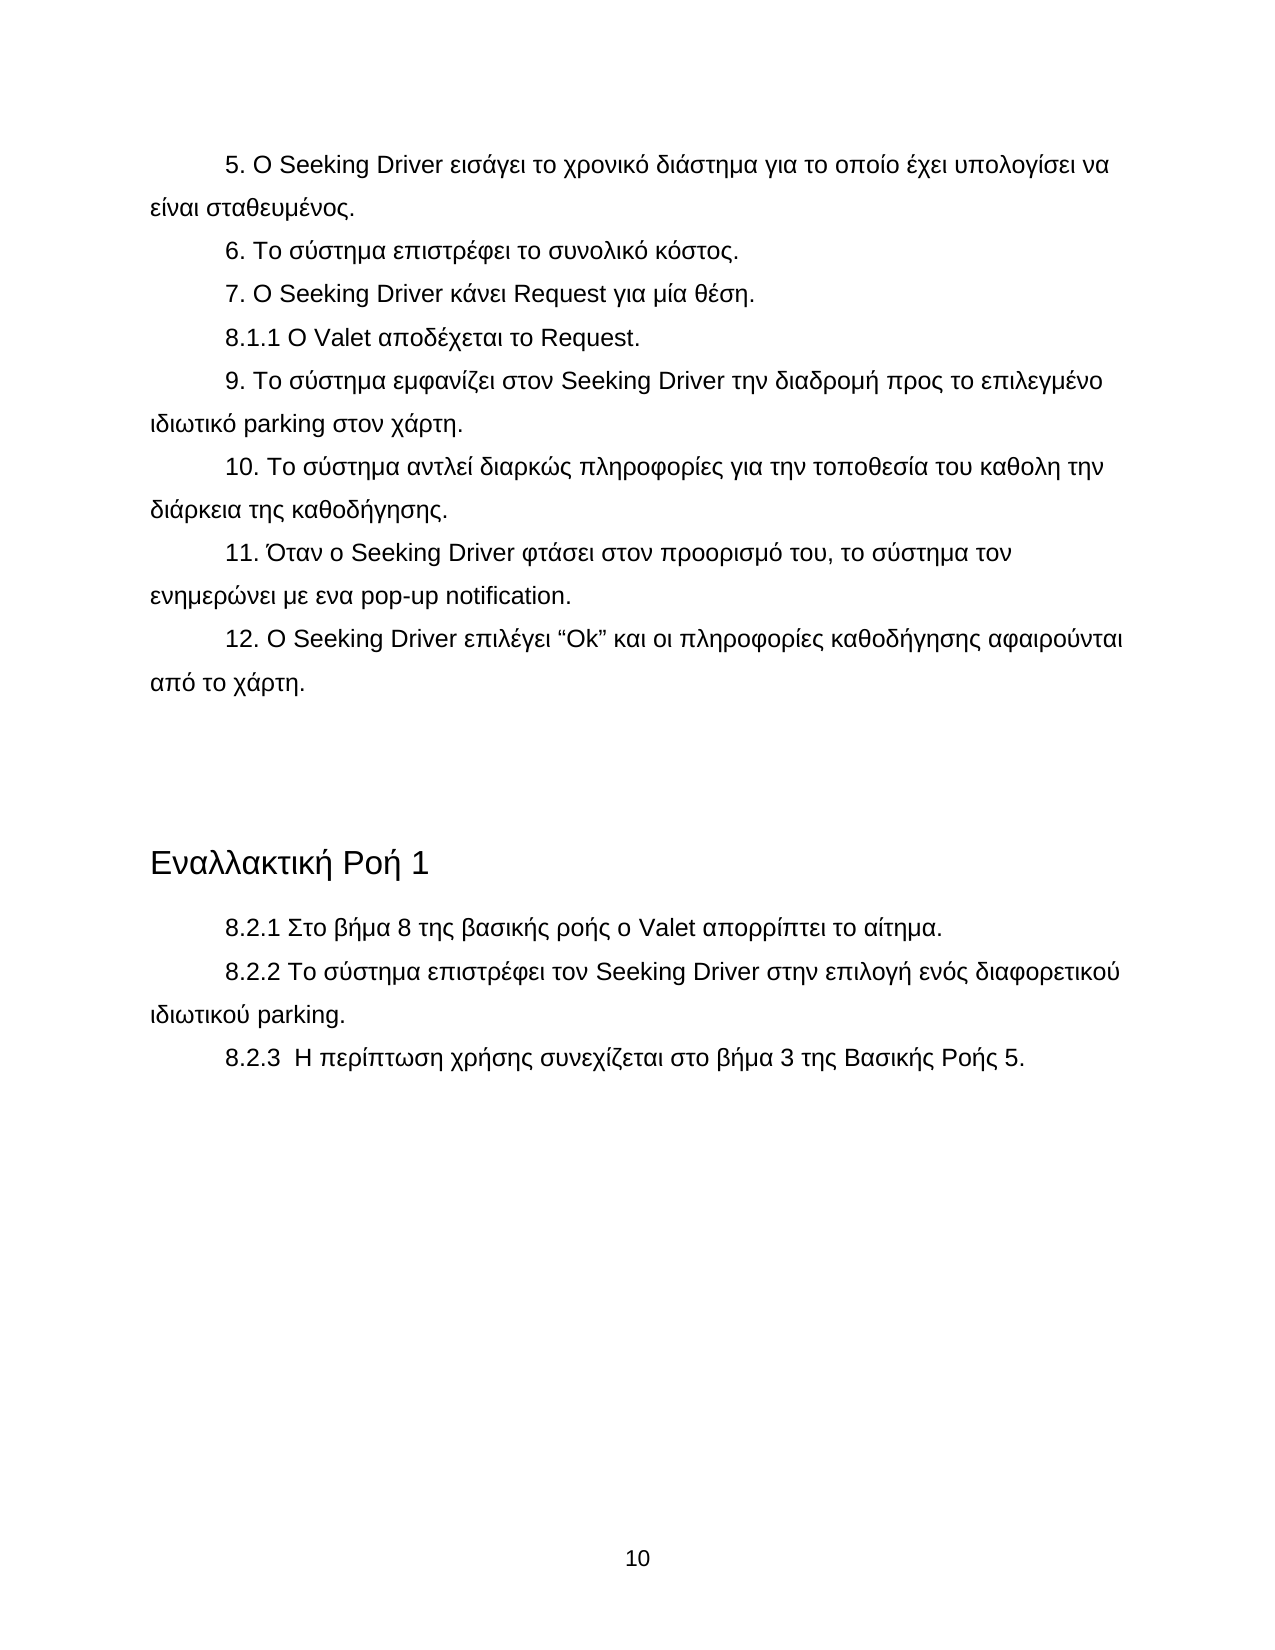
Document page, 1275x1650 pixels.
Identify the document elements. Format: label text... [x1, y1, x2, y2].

text 10. Το σύστημα αντλεί διαρκώς πληροφορίες για την τοποθεσία του καθολη την διάρκεια της καθοδήγησης. [150, 452, 1125, 524]
text 7. Ο Seeking Driver κάνει Request για μία θέση. [150, 279, 1125, 308]
text 9. Το σύστημα εμφανίζει στον Seeking Driver την διαδρομή προς το επιλεγμένο ιδιωτικό parking στον χάρτη. [150, 366, 1125, 437]
subtitle Εναλλακτική Ροή 1 [150, 843, 1125, 882]
text 8.1.1 Ο Valet αποδέχεται το Request. [150, 322, 1125, 351]
text 8.2.1 Στο βήμα 8 της βασικής ροής ο Valet απορρίπτει το αίτημα. [150, 913, 1125, 942]
text 5. Ο Seeking Driver εισάγει το χρονικό διάστημα για το οποίο έχει υπολογίσει να είναι σταθευμένος. [150, 150, 1125, 222]
text 8.2.2 Το σύστημα επιστρέφει τον Seeking Driver στην επιλογή ενός διαφορετικού ιδιωτικού parking. [150, 956, 1125, 1028]
text 8.2.3 Η περίπτωση χρήσης συνεχίζεται στο βήμα 3 της Βασικής Ροής 5. [150, 1043, 1125, 1071]
text 11. Όταν ο Seeking Driver φτάσει στον προορισμό του, το σύστημα τον ενημερώνει με ενα pop-up notification. [150, 538, 1125, 610]
text 6. Το σύστημα επιστρέφει το συνολικό κόστος. [150, 236, 1125, 265]
text 12. Ο Seeking Driver επιλέγει “Ok” και οι πληροφορίες καθοδήγησης αφαιρούνται από το χάρτη. [150, 624, 1125, 696]
